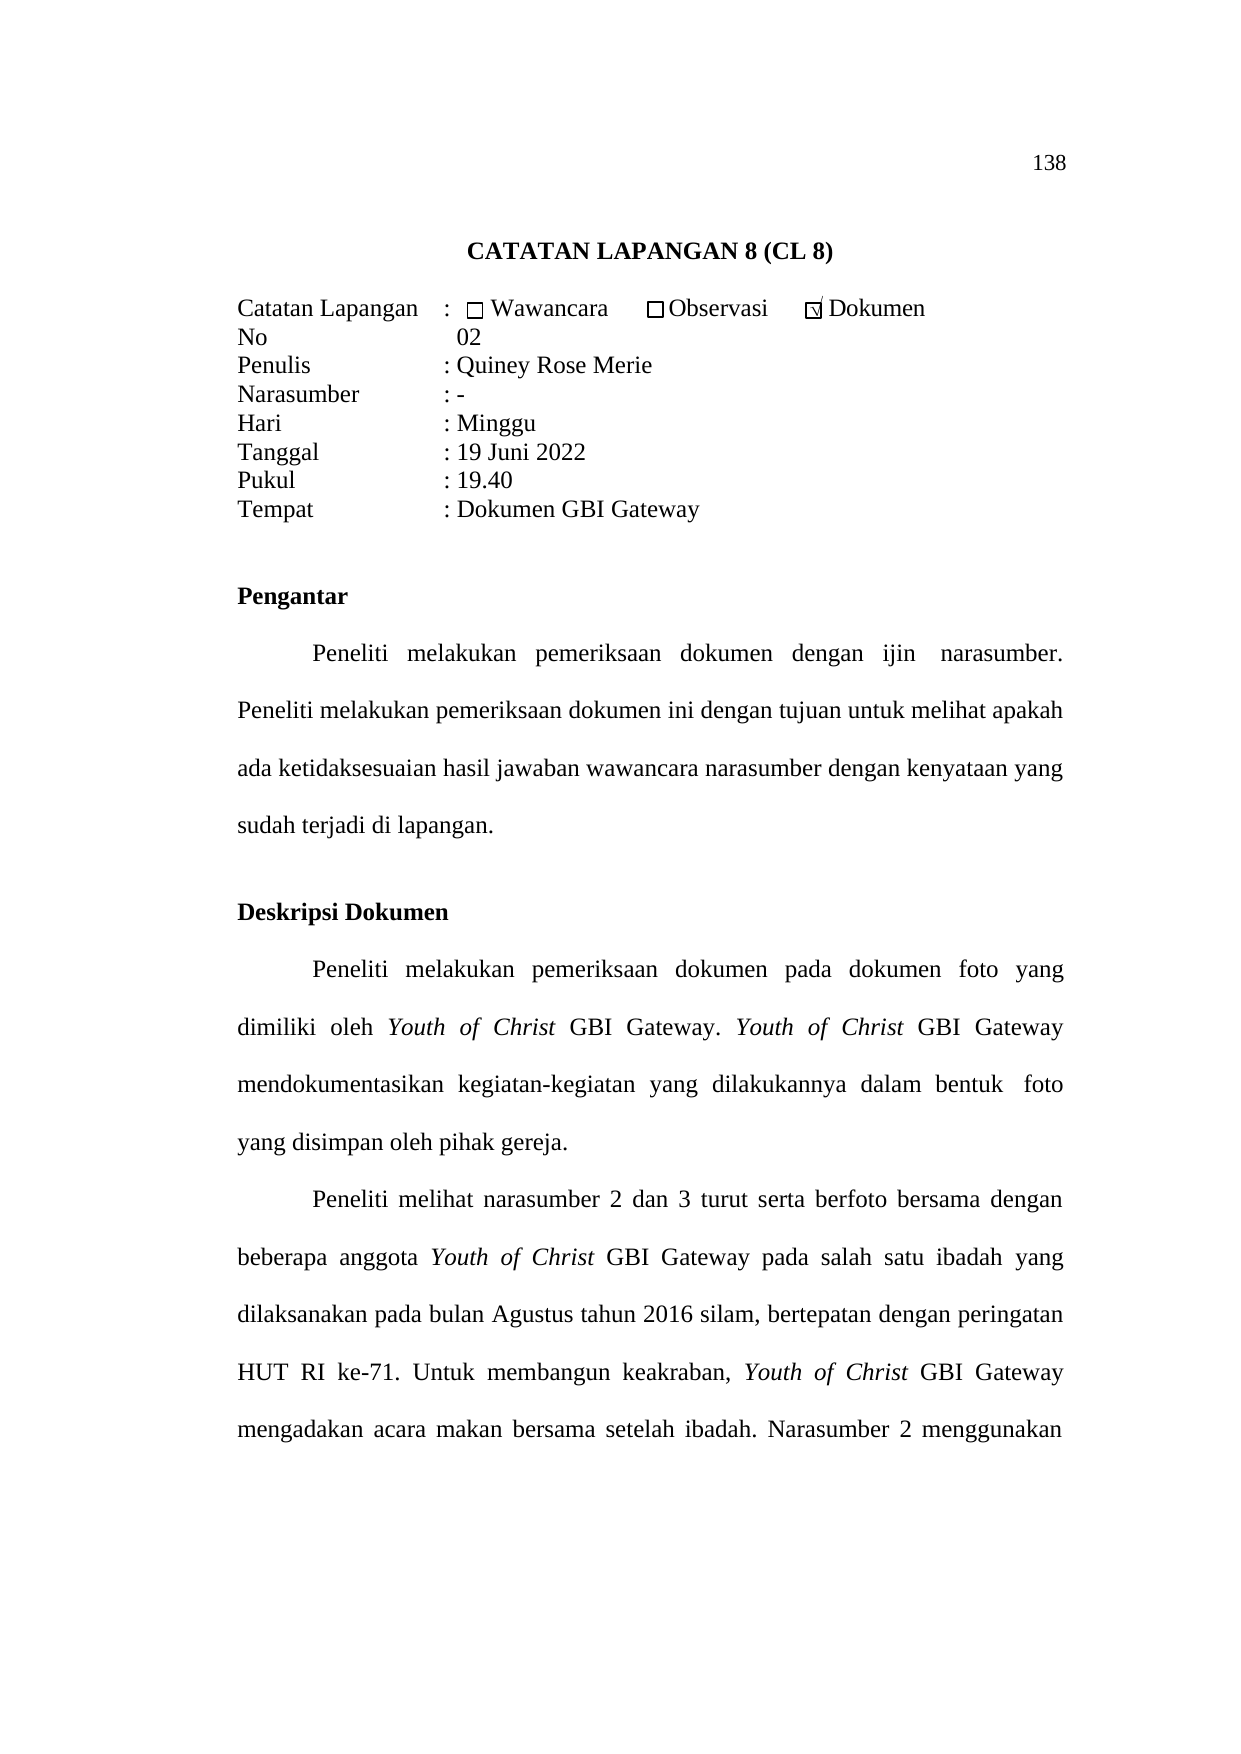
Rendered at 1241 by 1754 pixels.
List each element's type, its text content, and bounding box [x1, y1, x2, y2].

text Catatan Lapangan : Wawancara Observasi  Dokumen No 02 [237, 294, 927, 350]
text Tempat : Dokumen GBI Gateway [237, 494, 1098, 523]
text Peneliti melakukan pemeriksaan dokumen pada dokumen foto yang dimiliki oleh Youth of Christ GBI Gateway. Youth of Christ GBI Gateway mendokumentasikan kegiatan-kegiatan yang dilakukannya dalam bentuk foto yang disimpan oleh pihak gereja. [237, 954, 1064, 1156]
text Hari : Minggu [237, 408, 1098, 437]
text Peneliti melakukan pemeriksaan dokumen dengan ijin narasumber. Peneliti melakukan pemeriksaan dokumen ini dengan tujuan untuk melihat apakah ada ketidaksesuaian hasil jawaban wawancara narasumber dengan kenyataan yang sudah terjadi di lapangan. [237, 638, 1063, 839]
subtitle Deskripsi Dokumen [237, 897, 1098, 926]
subtitle Pengantar [237, 581, 1098, 610]
text Penulis : Quiney Rose Merie [237, 350, 1098, 379]
text Tanggal : 19 Juni 2022 [237, 437, 1098, 465]
text Narasumber : - [237, 379, 1098, 408]
text Pukul : 19.40 [237, 465, 1098, 494]
subtitle CATATAN LAPANGAN 8 (CL 8) [243, 236, 1057, 265]
text Peneliti melihat narasumber 2 dan 3 turut serta berfoto bersama dengan beberapa anggota Youth of Christ GBI Gateway pada salah satu ibadah yang dilaksanakan pada bulan Agustus tahun 2016 silam, bertepatan dengan peringatan HUT RI ke-71. Untuk membangun keakraban, Youth of Christ GBI Gateway mengadakan acara makan bersama setelah ibadah. Narasumber 2 menggunakan [237, 1184, 1064, 1443]
